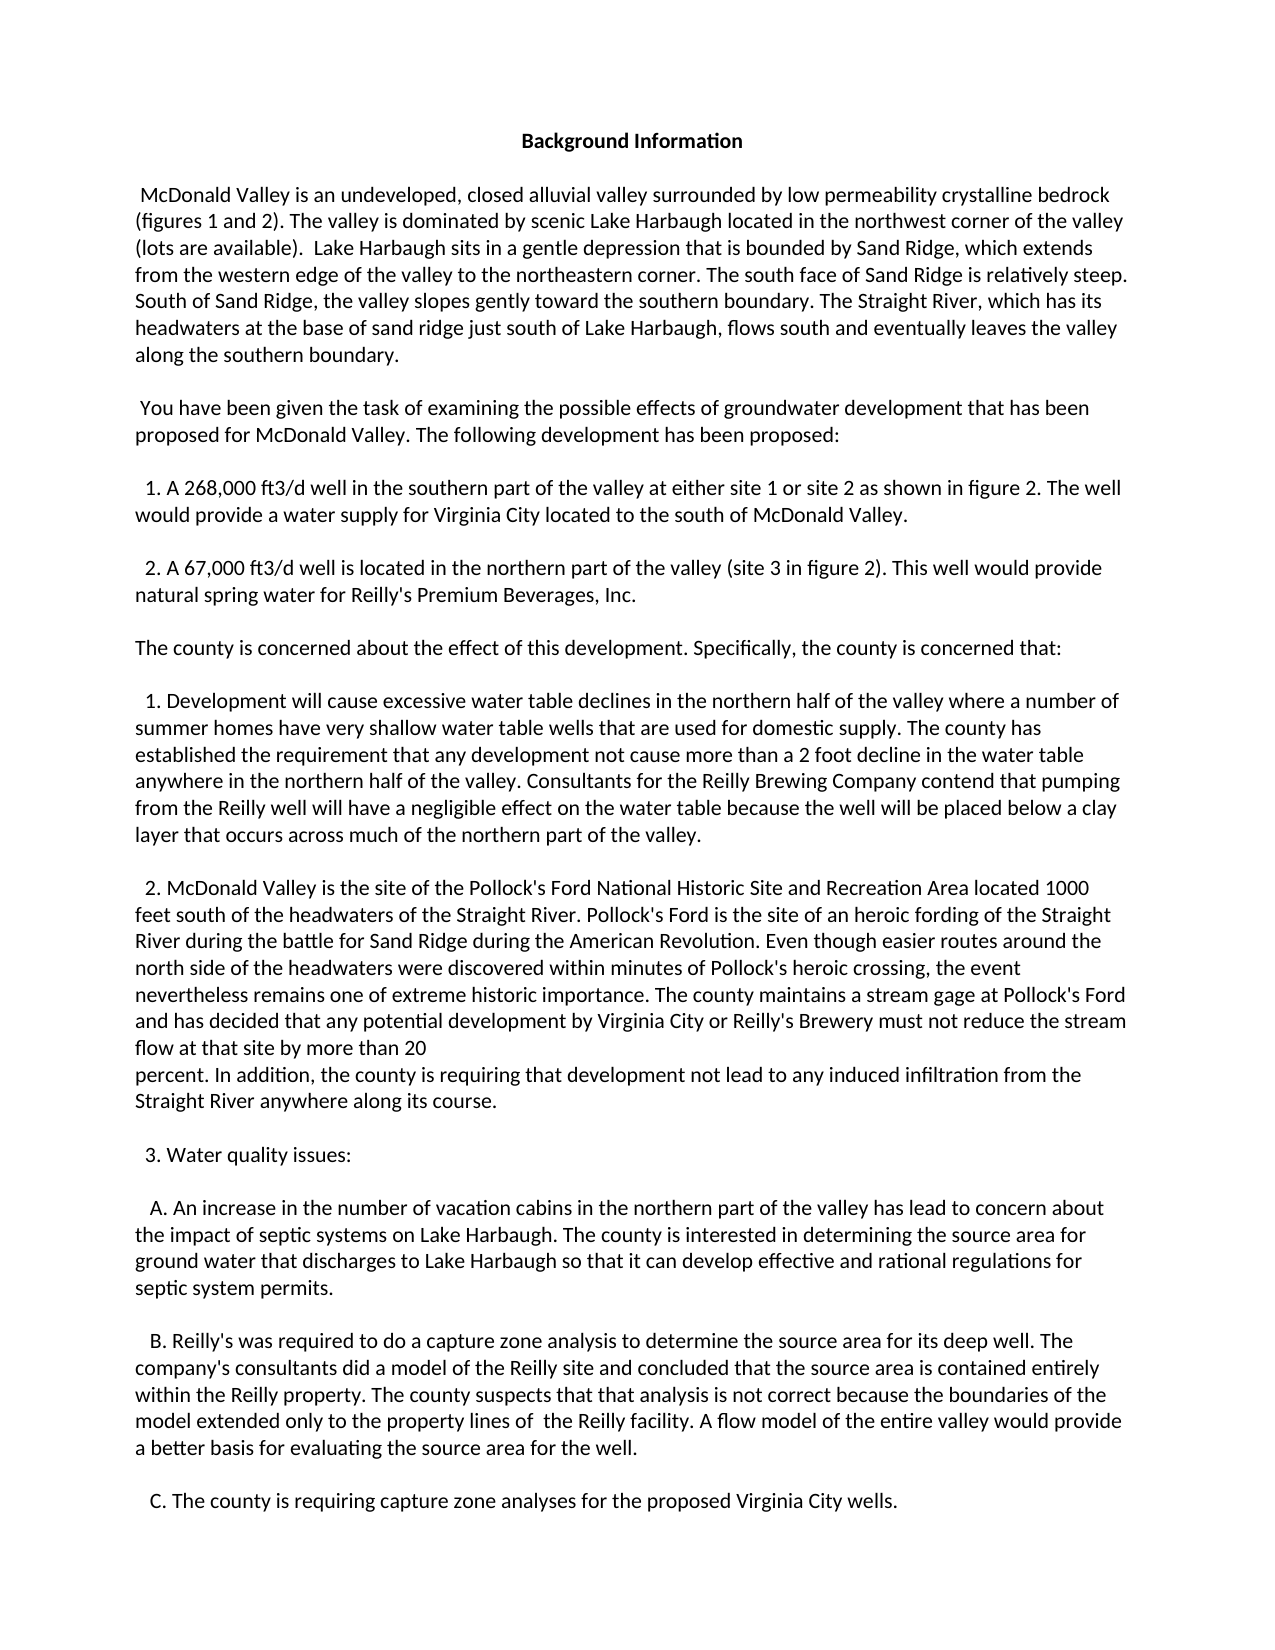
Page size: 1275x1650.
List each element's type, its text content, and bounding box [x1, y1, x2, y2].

text Background Information [135, 127, 1129, 154]
text You have been given the task of examining the possible effects of groundwater development that has been proposed for McDonald Valley. The following development has been proposed: [135, 394, 1129, 447]
text 2. McDonald Valley is the site of the Pollock's Ford National Historic Site and Recreation Area located 1000 feet south of the headwaters of the Straight River. Pollock's Ford is the site of an heroic fording of the Straight River during the battle for Sand Ridge during the American Revolution. Even though easier routes around the north side of the headwaters were discovered within minutes of Pollock's heroic crossing, the event nevertheless remains one of extreme historic importance. The county maintains a stream gage at Pollock's Ford and has decided that any potential development by Virginia City or Reilly's Brewery must not reduce the stream flow at that site by more than 20 [135, 874, 1129, 1061]
text C. The county is requiring capture zone analyses for the proposed Virginia City wells. [135, 1487, 1129, 1514]
text McDonald Valley is an undeveloped, closed alluvial valley surrounded by low permeability crystalline bedrock (figures 1 and 2). The valley is dominated by scenic Lake Harbaugh located in the northwest corner of the valley (lots are available). Lake Harbaugh sits in a gentle depression that is bounded by Sand Ridge, which extends from the western edge of the valley to the northeastern corner. The south face of Sand Ridge is relatively steep. South of Sand Ridge, the valley slopes gently toward the southern boundary. The Straight River, which has its headwaters at the base of sand ridge just south of Lake Harbaugh, flows south and eventually leaves the valley along the southern boundary. [135, 181, 1129, 367]
text 1. Development will cause excessive water table declines in the northern half of the valley where a number of summer homes have very shallow water table wells that are used for domestic supply. The county has established the requirement that any development not cause more than a 2 foot decline in the water table anywhere in the northern half of the valley. Consultants for the Reilly Brewing Company contend that pumping from the Reilly well will have a negligible effect on the water table because the well will be placed below a clay layer that occurs across much of the northern part of the valley. [135, 687, 1129, 847]
text 3. Water quality issues: [135, 1141, 1129, 1167]
text B. Reilly's was required to do a capture zone analysis to determine the source area for its deep well. The company's consultants did a model of the Reilly site and concluded that the source area is contained entirely within the Reilly property. The county suspects that that analysis is not correct because the boundaries of the model extended only to the property lines of the Reilly facility. A flow model of the entire valley would provide a better basis for evaluating the source area for the well. [135, 1327, 1129, 1461]
text 1. A 268,000 ft3/d well in the southern part of the valley at either site 1 or site 2 as shown in figure 2. The well would provide a water supply for Virginia City located to the south of McDonald Valley. [135, 474, 1129, 527]
text 2. A 67,000 ft3/d well is located in the northern part of the valley (site 3 in figure 2). This well would provide natural spring water for Reilly's Premium Beverages, Inc. [135, 554, 1129, 607]
text A. An increase in the number of vacation cabins in the northern part of the valley has lead to concern about the impact of septic systems on Lake Harbaugh. The county is interested in determining the source area for ground water that discharges to Lake Harbaugh so that it can develop effective and rational regulations for septic system permits. [135, 1194, 1129, 1301]
text The county is concerned about the effect of this development. Specifically, the county is concerned that: [135, 634, 1129, 661]
text percent. In addition, the county is requiring that development not lead to any induced infiltration from the Straight River anywhere along its course. [135, 1061, 1129, 1114]
